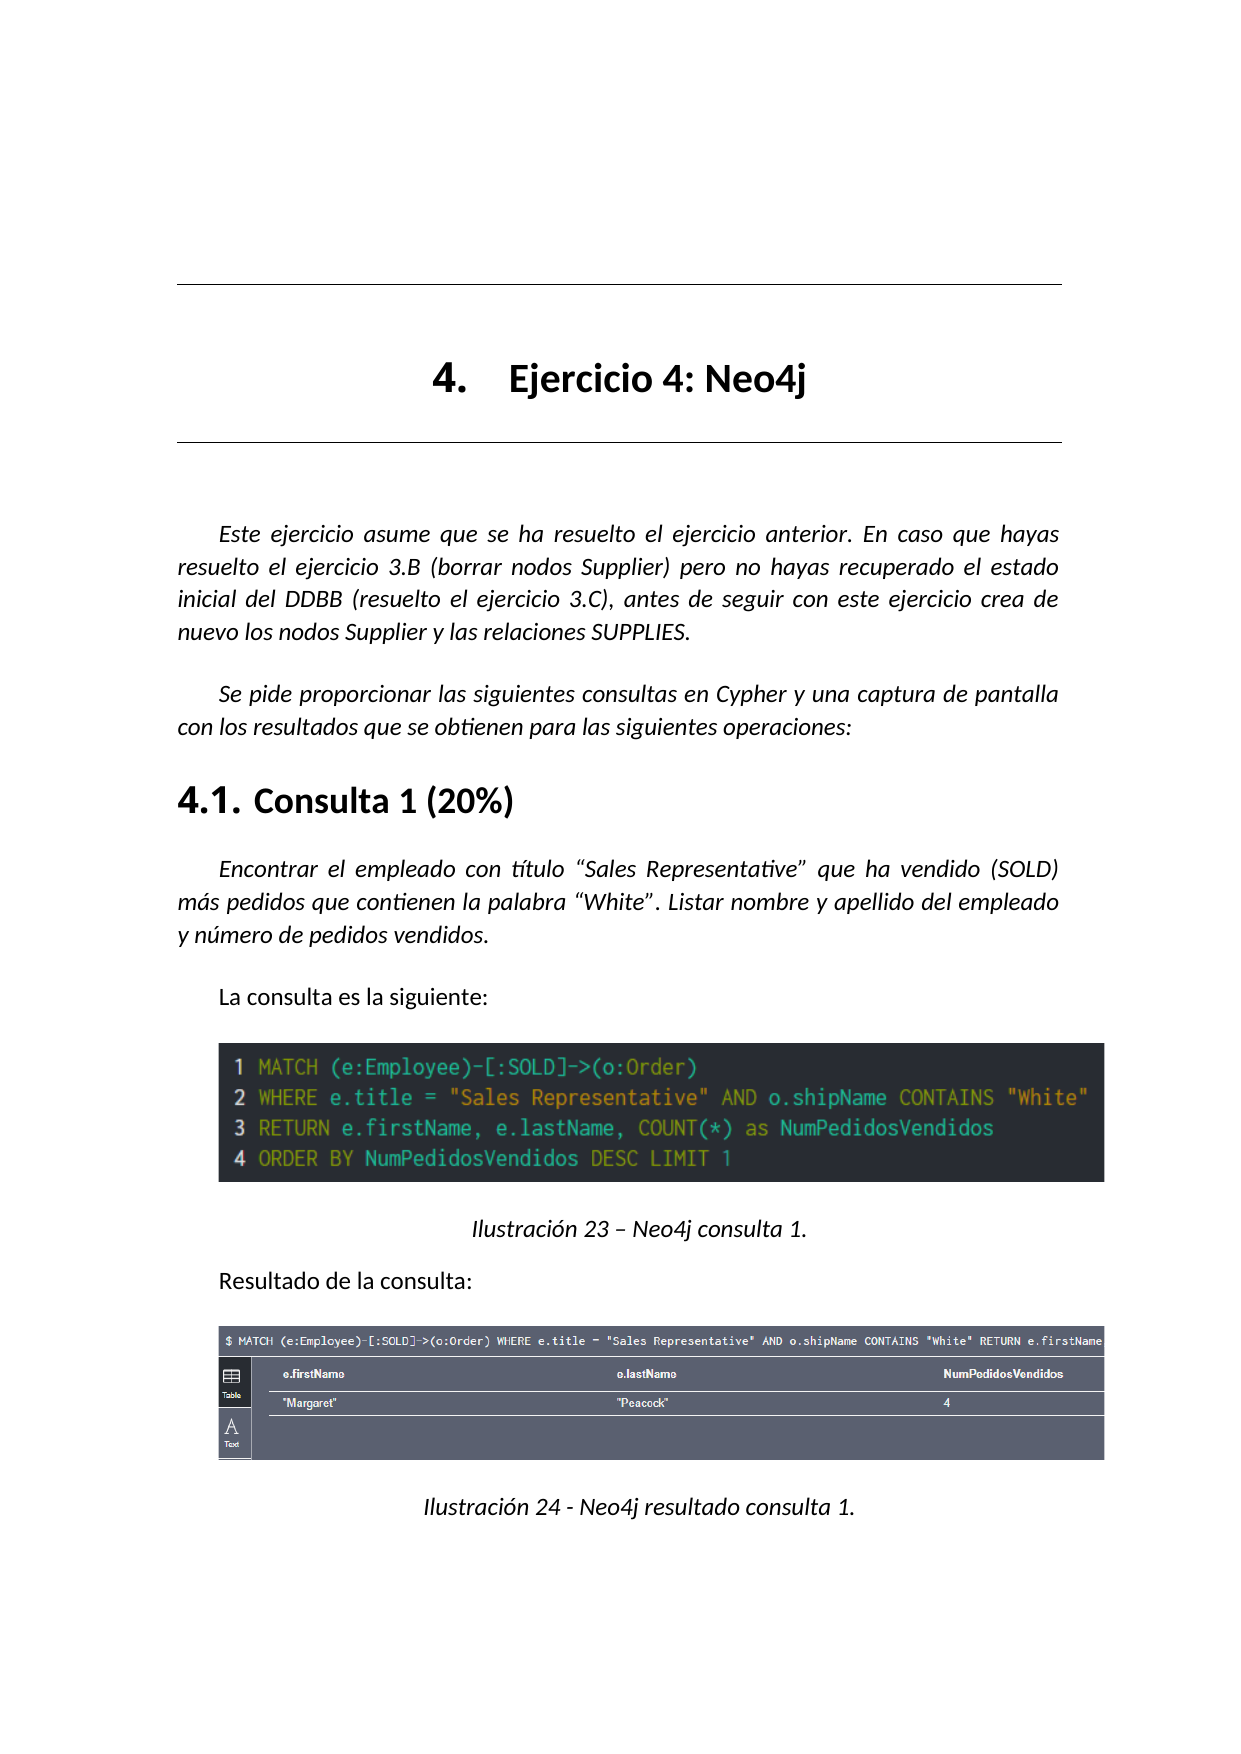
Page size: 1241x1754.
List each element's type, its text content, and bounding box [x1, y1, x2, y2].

text Se pide proporcionar las siguientes consultas en Cypher y una captura de pantalla con los resultados que se obtienen para las siguientes operaciones: [177, 678, 1063, 742]
table_header Ejercicio 4: Neo4j [177, 285, 1062, 442]
text Resultado de la consulta: [177, 1265, 1063, 1295]
picture [218, 1326, 1105, 1460]
text La consulta es la siguiente: [177, 982, 1063, 1012]
picture [218, 1043, 1105, 1182]
subtitle Consulta 1 (20%) [177, 773, 1063, 824]
text Encontrar el empleado con título “Sales Representative” que ha vendido (SOLD) más pedidos que contienen la palabra “White”. Listar nombre y apellido del empleado y número de pedidos vendidos. [177, 854, 1063, 950]
text Este ejercicio asume que se ha resuelto el ejercicio anterior. En caso que hayas resuelto el ejercicio 3.B (borrar nodos Supplier) pero no hayas recuperado el estado inicial del DDBB (resuelto el ejercicio 3.C), antes de seguir con este ejercicio crea de nuevo los nodos Supplier y las relaciones SUPPLIES. [177, 518, 1063, 647]
